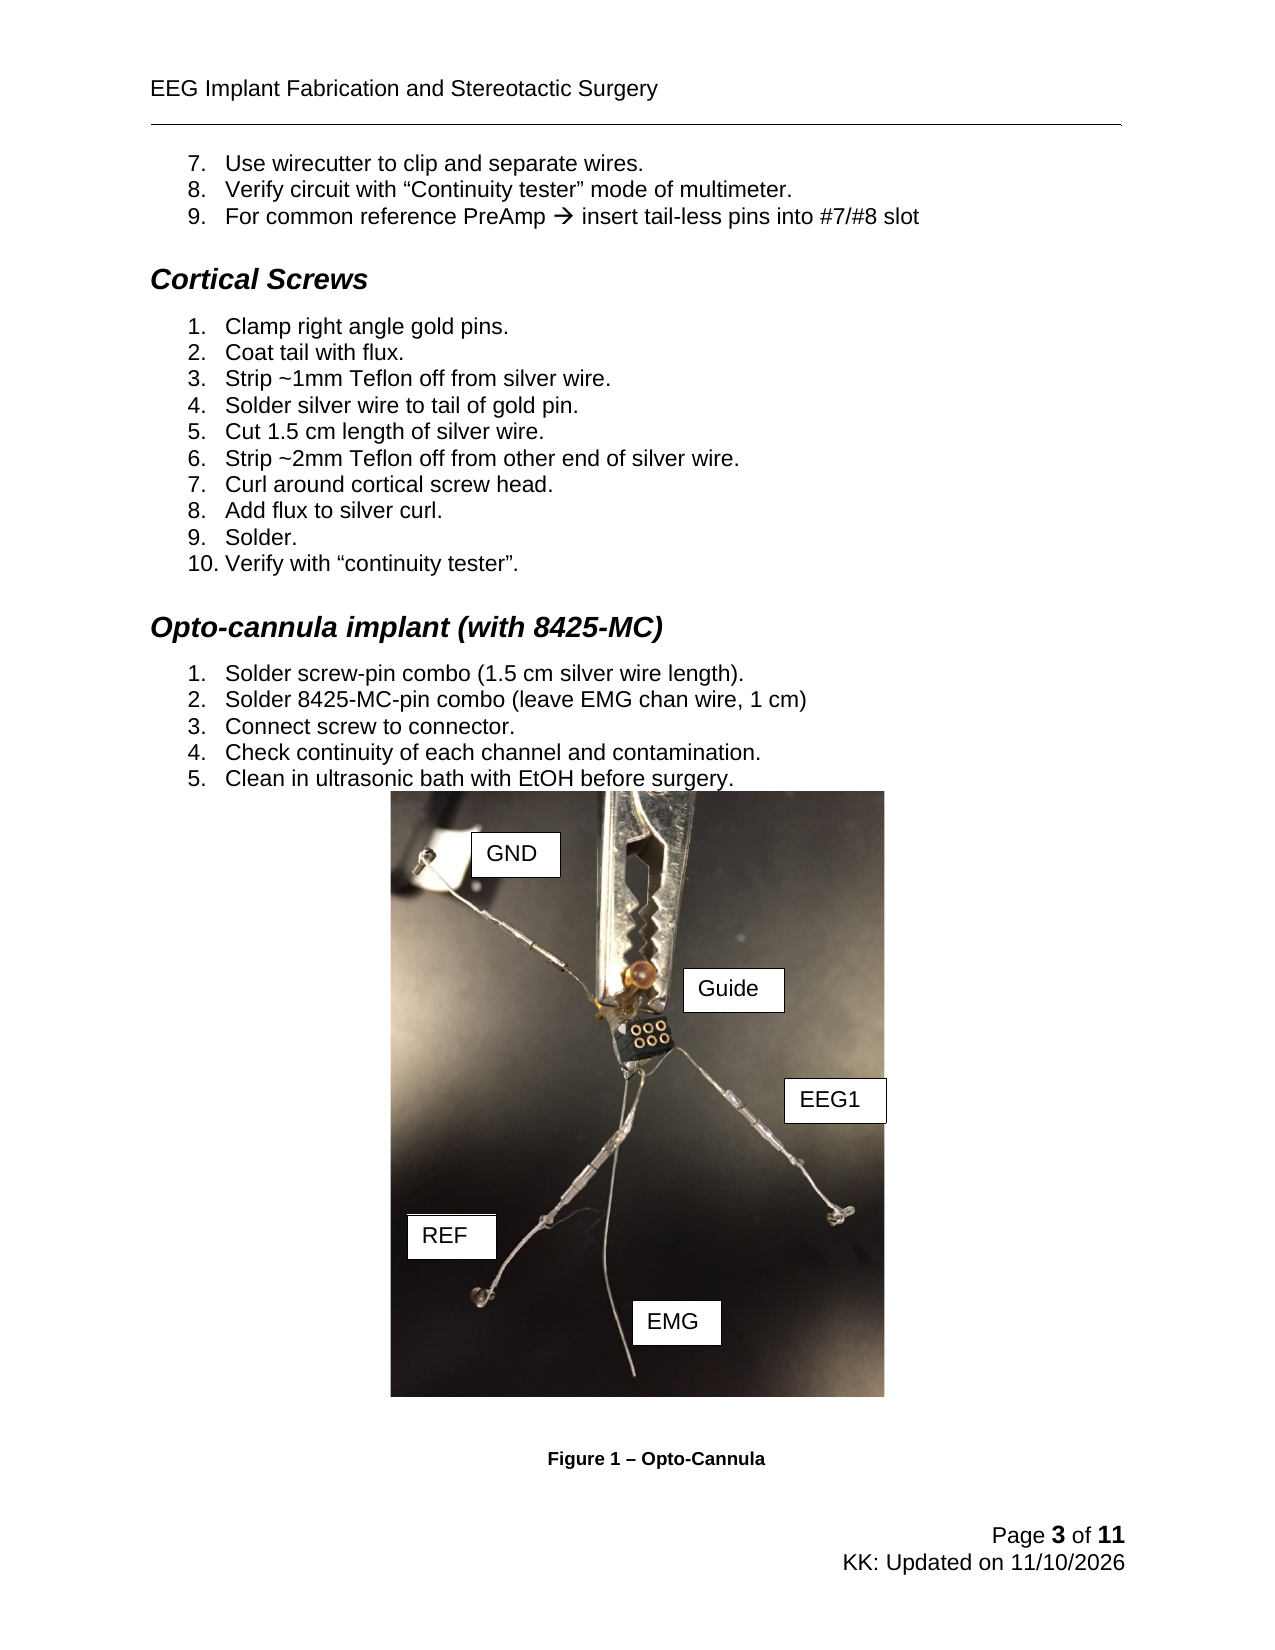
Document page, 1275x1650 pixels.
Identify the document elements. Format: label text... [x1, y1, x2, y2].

list Solder. [187, 523, 1125, 550]
list Solder silver wire to tail of gold pin. [187, 392, 1125, 418]
list Cut 1.5 cm length of silver wire. [187, 418, 1125, 444]
list Use wirecutter to clip and separate wires. [187, 150, 1125, 176]
subtitle Opto-cannula implant (with 8425-MC) [150, 609, 1125, 643]
list Strip ~1mm Teflon off from silver wire. [187, 365, 1125, 392]
list Solder screw-pin combo (1.5 cm silver wire length). [187, 660, 1125, 686]
list Curl around cortical screw head. [187, 471, 1125, 497]
list Verify with “continuity tester”. [187, 550, 1125, 576]
picture [390, 791, 885, 1397]
list Coat tail with flux. [187, 339, 1125, 365]
list Add flux to silver curl. [187, 497, 1125, 523]
list Check continuity of each channel and contamination. [187, 739, 1125, 765]
list Strip ~2mm Teflon off from other end of silver wire. [187, 444, 1125, 471]
list Clamp right angle gold pins. [187, 313, 1125, 339]
subtitle Cortical Screws [150, 262, 1125, 296]
list Clean in ultrasonic bath with EtOH before surgery. [187, 765, 1125, 792]
list Solder 8425-MC-pin combo (leave EMG chan wire, 1 cm) [187, 686, 1125, 713]
list For common reference PreAmp insert tail-less pins into #7/#8 slot [187, 203, 1125, 229]
list Connect screw to connector. [187, 713, 1125, 739]
list Verify circuit with “Continuity tester” mode of multimeter. [187, 176, 1125, 203]
